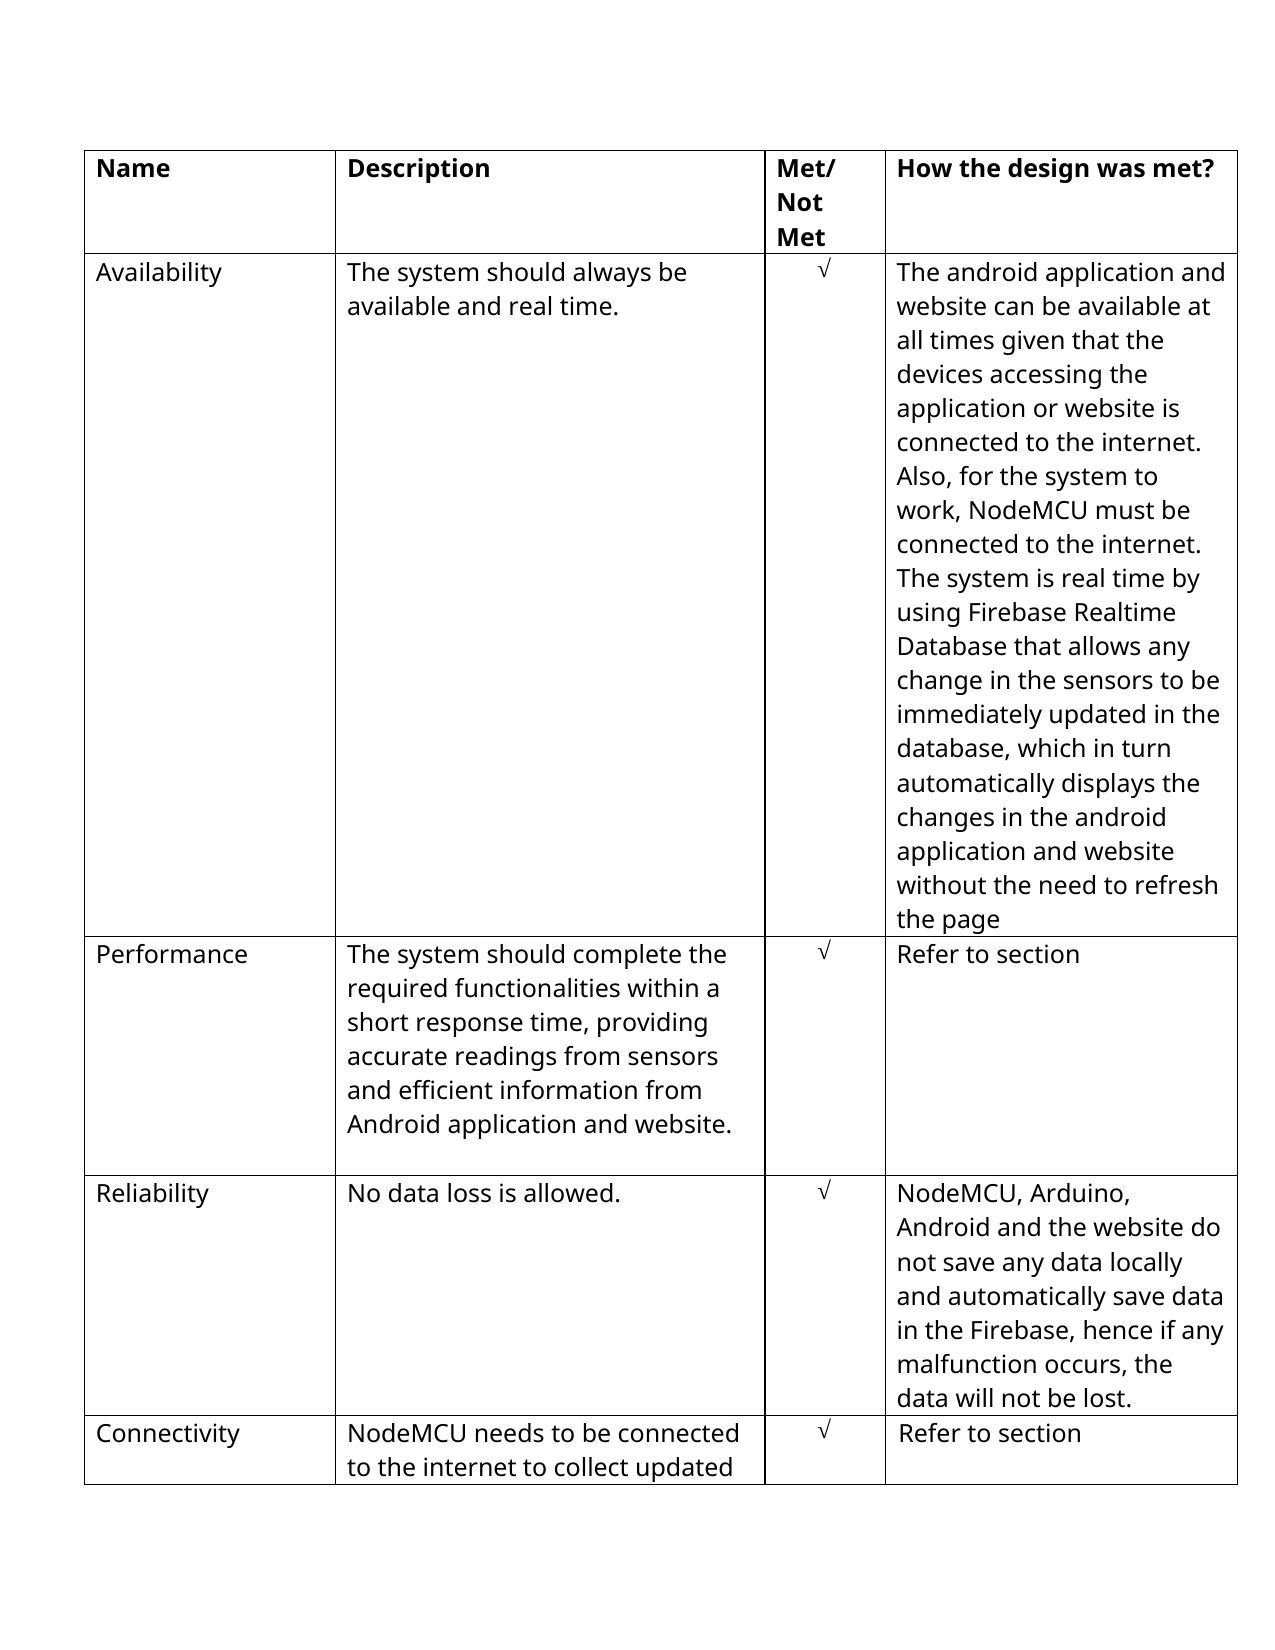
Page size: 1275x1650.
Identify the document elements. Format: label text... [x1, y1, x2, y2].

table_cell The system should complete the required functionalities within a short response time, providing accurate readings from sensors and efficient information from Android application and website. [336, 937, 764, 1175]
table_header Description [336, 151, 764, 253]
table_cell [766, 1176, 885, 1414]
table_header Name [85, 151, 335, 253]
table_cell [766, 937, 885, 1175]
table_cell No data loss is allowed. [336, 1176, 764, 1414]
table_header How the design was met? [886, 151, 1237, 253]
table_cell NodeMCU, Arduino, Android and the website do not save any data locally and automatically save data in the Firebase, hence if any malfunction occurs, the data will not be lost. [886, 1176, 1237, 1414]
table_cell [766, 1416, 885, 1484]
table_cell Refer to section [886, 1416, 1237, 1484]
table_cell The system should always be available and real time. [336, 254, 764, 936]
table_cell [766, 254, 885, 936]
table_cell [336, 1416, 764, 1484]
table_header Met/Not Met [766, 151, 885, 253]
table_cell Performance [85, 937, 335, 1175]
table_cell Connectivity [85, 1416, 335, 1484]
table_cell Availability [85, 254, 335, 936]
table_cell Refer to section [886, 937, 1237, 1175]
table_cell The android application and website can be available at all times given that the devices accessing the application or website is connected to the internet. Also, for the system to work, NodeMCU must be connected to the internet. The system is real time by using Firebase Realtime Database that allows any change in the sensors to be immediately updated in the database, which in turn automatically displays the changes in the android application and website without the need to refresh the page [886, 254, 1237, 936]
table_cell Reliability [85, 1176, 335, 1414]
